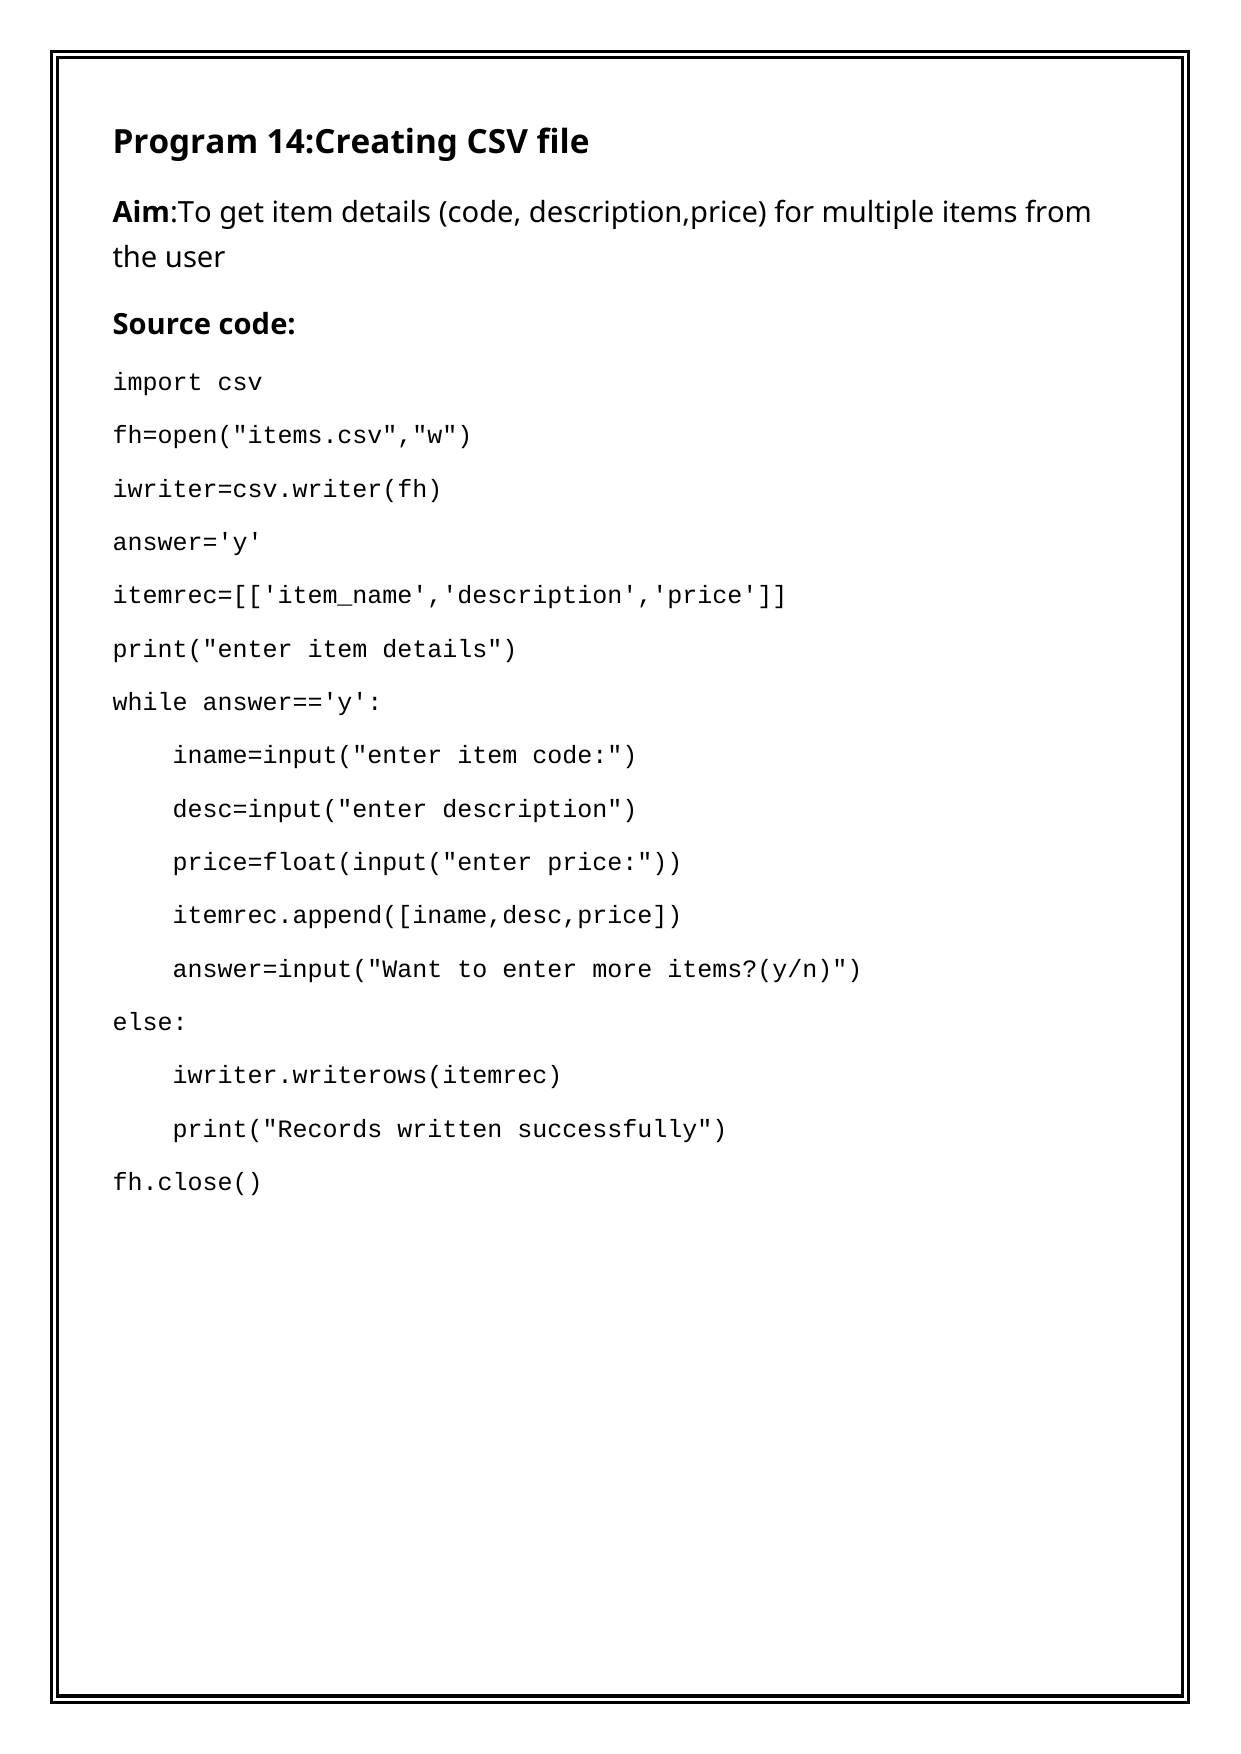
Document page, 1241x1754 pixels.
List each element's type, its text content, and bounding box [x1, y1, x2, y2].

text iname=input("enter item code:") [112, 743, 1128, 771]
text itemrec=[['item_name','description','price']] [112, 583, 1128, 611]
text Program 14:Creating CSV file [112, 118, 1128, 163]
text print("Records written successfully") [112, 1116, 1128, 1145]
text iwriter=csv.writer(fh) [112, 476, 1128, 505]
text price=float(input("enter price:")) [112, 850, 1128, 878]
text else: [112, 1010, 1128, 1038]
text iwriter.writerows(itemrec) [112, 1063, 1128, 1091]
text import csv [112, 370, 1128, 398]
text fh=open("items.csv","w") [112, 423, 1128, 451]
text Aim:To get item details (code, description,price) for multiple items from the user [112, 191, 1128, 276]
text while answer=='y': [112, 690, 1128, 718]
text answer='y' [112, 530, 1128, 558]
text desc=input("enter description") [112, 796, 1128, 825]
text itemrec.append([iname,desc,price]) [112, 903, 1128, 931]
text answer=input("Want to enter more items?(y/n)") [112, 956, 1128, 985]
text Source code: [112, 303, 1128, 343]
text print("enter item details") [112, 636, 1128, 665]
text fh.close() [112, 1170, 1128, 1198]
